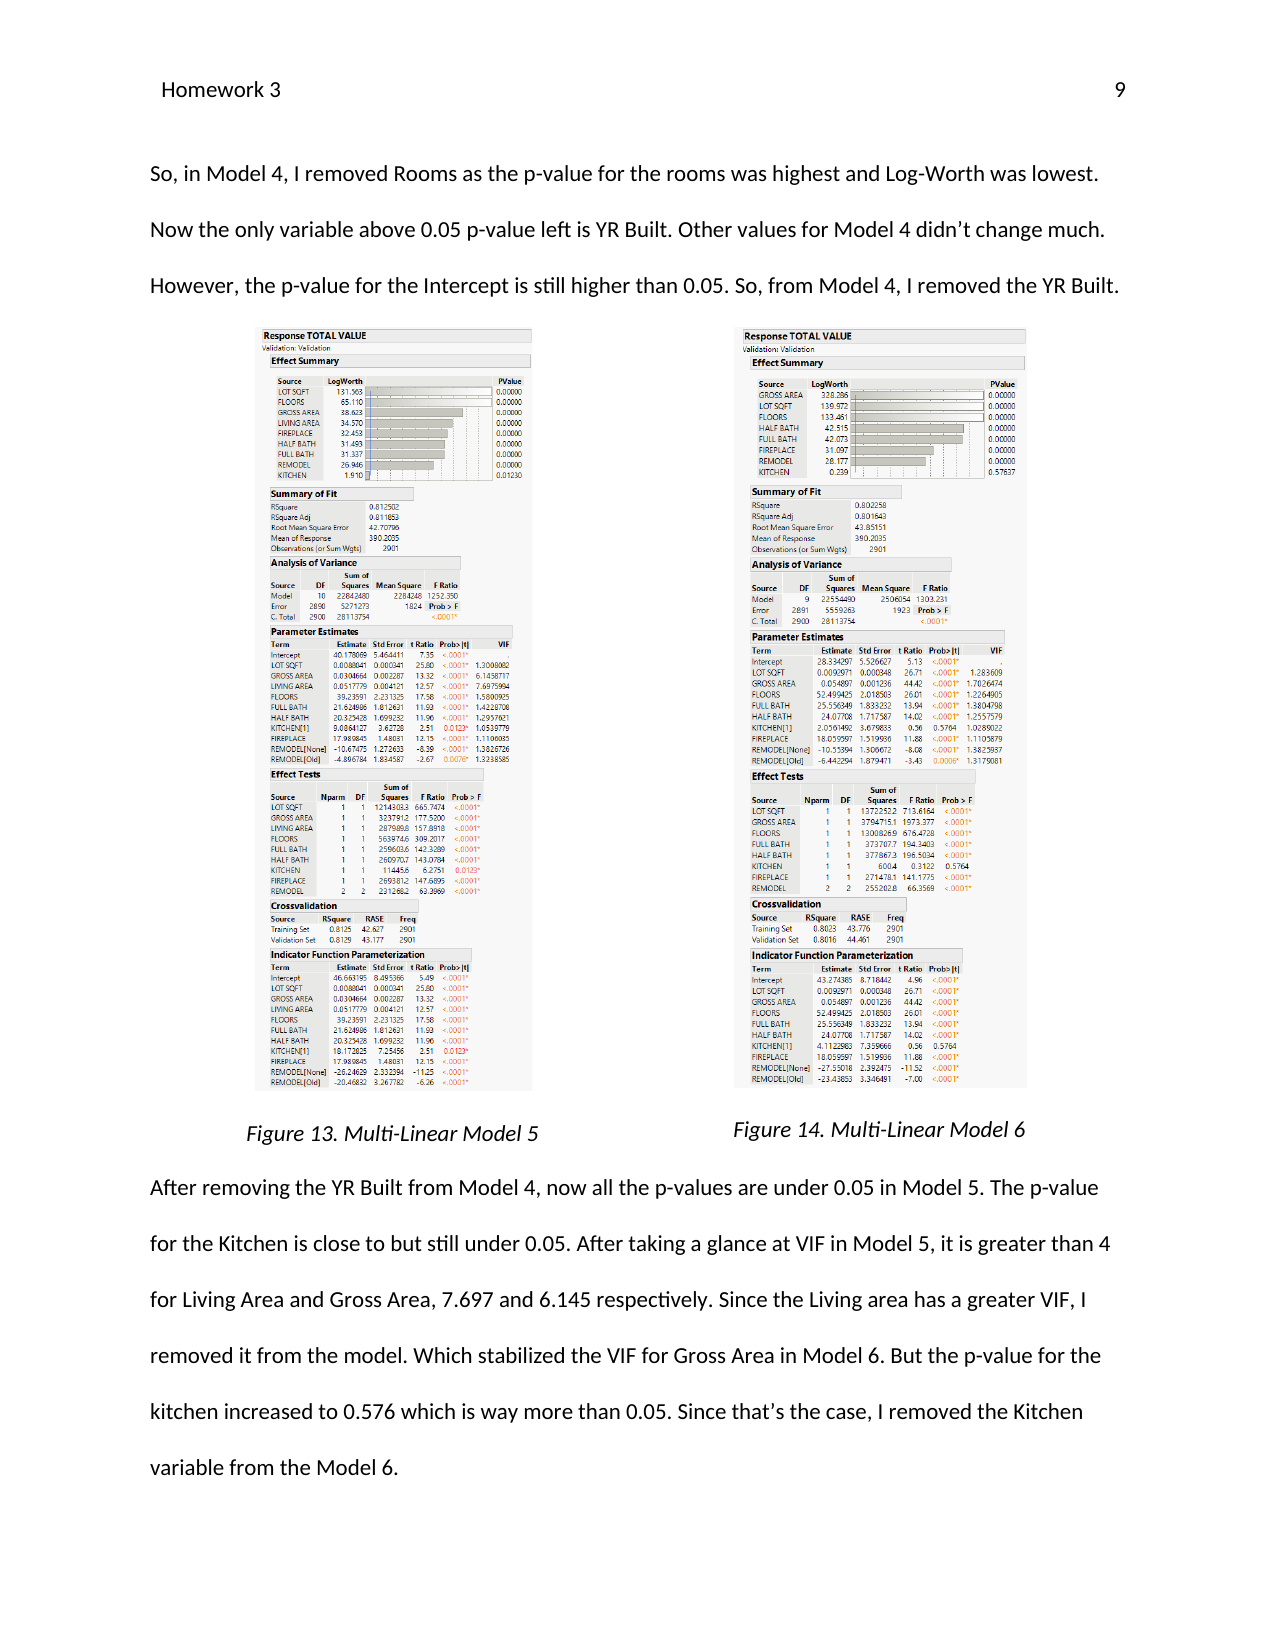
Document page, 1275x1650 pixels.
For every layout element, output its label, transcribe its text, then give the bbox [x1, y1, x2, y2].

text After removing the YR Built from Model 4, now all the p-values are under 0.05 in Model 5. The p-value for the Kitchen is close to but still under 0.05. After taking a glance at VIF in Model 5, it is greater than 4 for Living Area and Gross Area, 7.697 and 6.145 respectively. Since the Living area has a greater VIF, I removed it from the model. Which stabilized the VIF for Gross Area in Model 6. But the p-value for the kitchen increased to 0.576 which is way more than 0.05. Since that’s the case, I removed the Kitchen variable from the Model 6. [150, 1173, 1125, 1481]
text So, in Model 4, I removed Rooms as the p-value for the rooms was highest and Log-Worth was lowest. Now the only variable above 0.05 p-value left is YR Built. Other values for Model 4 didn’t change much. However, the p-value for the Intercept is still higher than 0.05. So, from Model 4, I removed the YR Built. [150, 159, 1125, 299]
picture [734, 327, 1027, 1088]
picture [254, 327, 533, 1091]
table_header Figure 14. Multi-Linear Model 6 [637, 328, 1124, 1173]
table_header Figure 13. Multi-Linear Model 5 [150, 328, 637, 1173]
